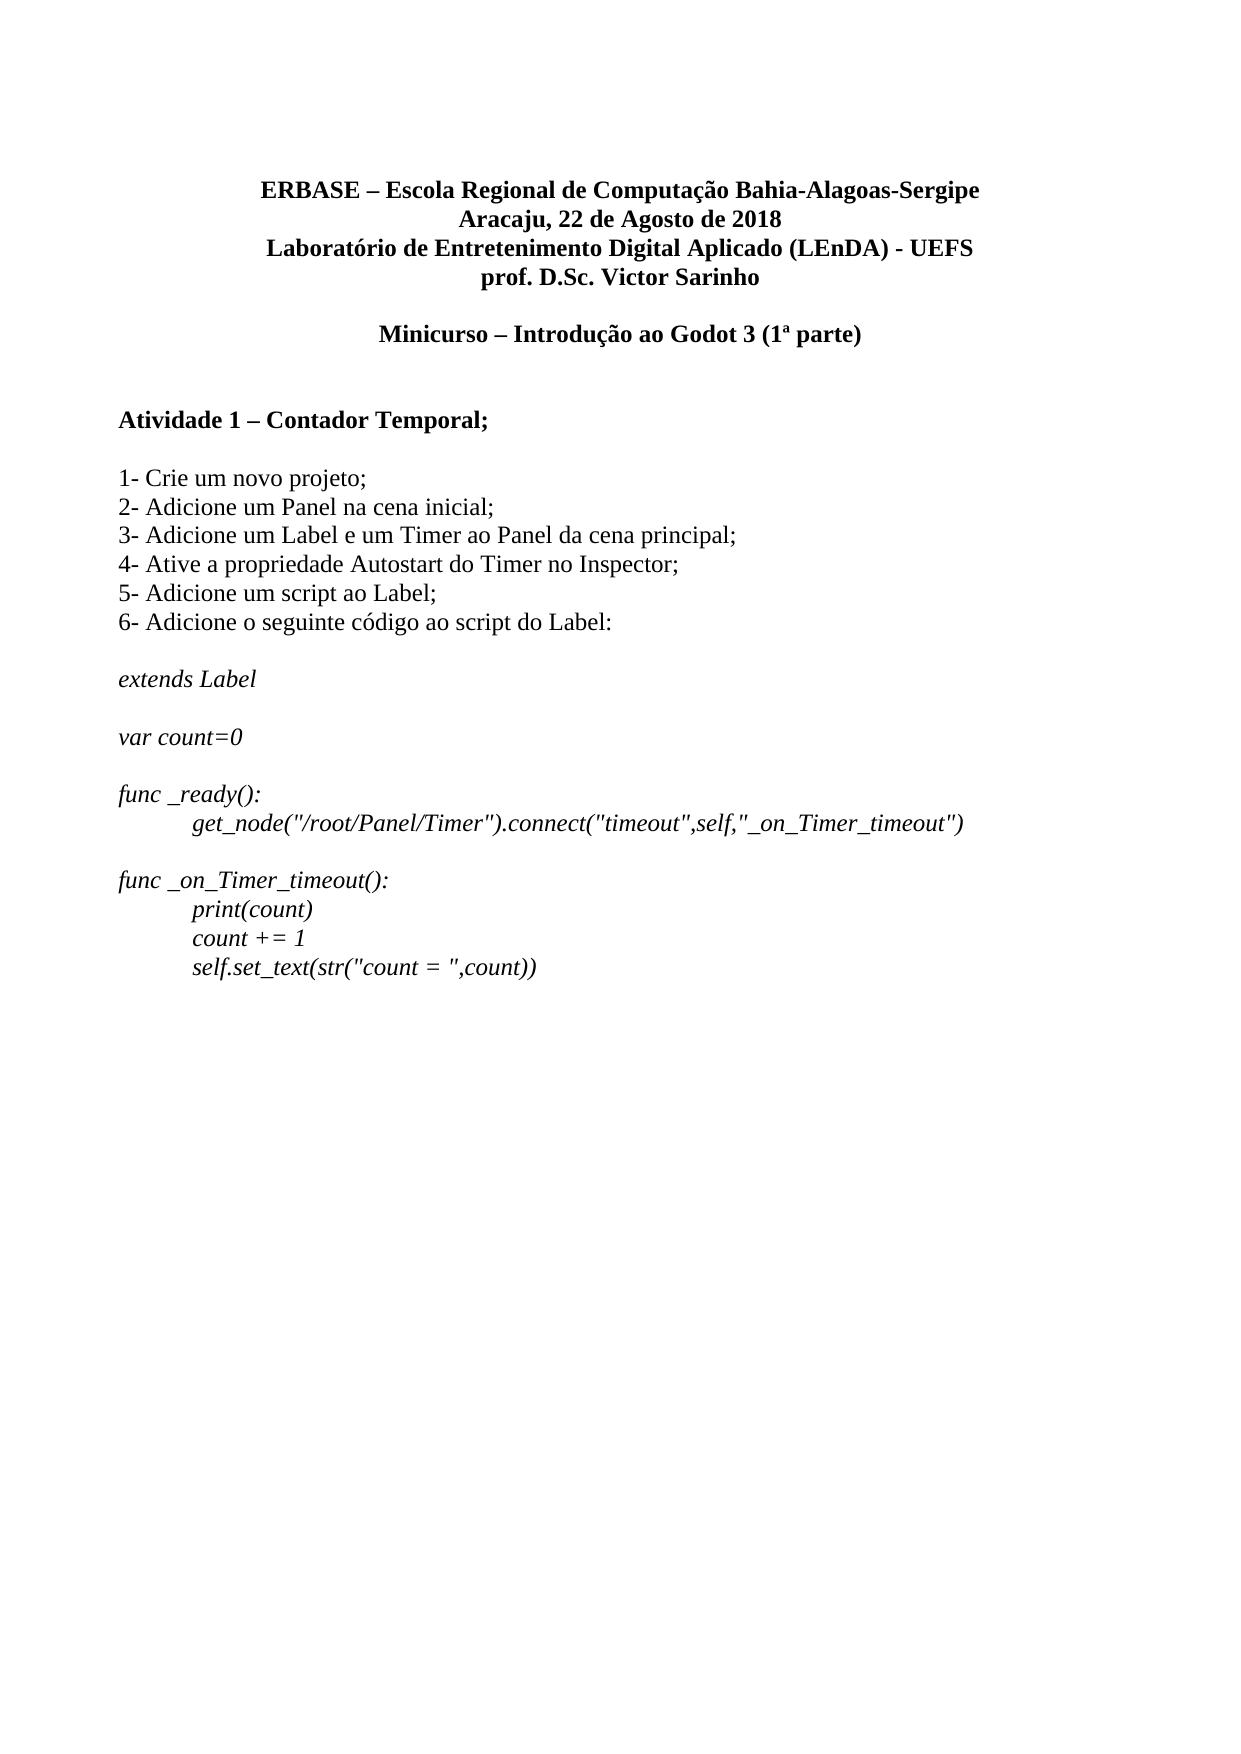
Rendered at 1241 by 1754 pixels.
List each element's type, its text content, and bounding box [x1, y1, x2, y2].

text 6- Adicione o seguinte código ao script do Label: [118, 607, 1122, 636]
text extends Label var count=0 func _ready(): get_node("/root/Panel/Timer").connect("timeout",self,"_on_Timer_timeout") func _on_Timer_timeout(): print(count) count += 1 self.set_text(str("count = ",count)) [118, 664, 1122, 981]
text Atividade 1 – Contador Temporal; [118, 406, 1122, 434]
text 5- Adicione um script ao Label; [118, 578, 1122, 607]
text 1- Crie um novo projeto; [118, 463, 1122, 492]
text Aracaju, 22 de Agosto de 2018 [118, 204, 1122, 233]
text Laboratório de Entretenimento Digital Aplicado (LEnDA) - UEFS [118, 233, 1122, 262]
text prof. D.Sc. Victor Sarinho [118, 262, 1122, 291]
text 3- Adicione um Label e um Timer ao Panel da cena principal; [118, 521, 1122, 549]
text ERBASE – Escola Regional de Computação Bahia-Alagoas-Sergipe [118, 176, 1122, 204]
text 4- Ative a propriedade Autostart do Timer no Inspector; [118, 549, 1122, 578]
text Minicurso – Introdução ao Godot 3 (1ª parte) [118, 319, 1122, 348]
text 2- Adicione um Panel na cena inicial; [118, 492, 1122, 521]
